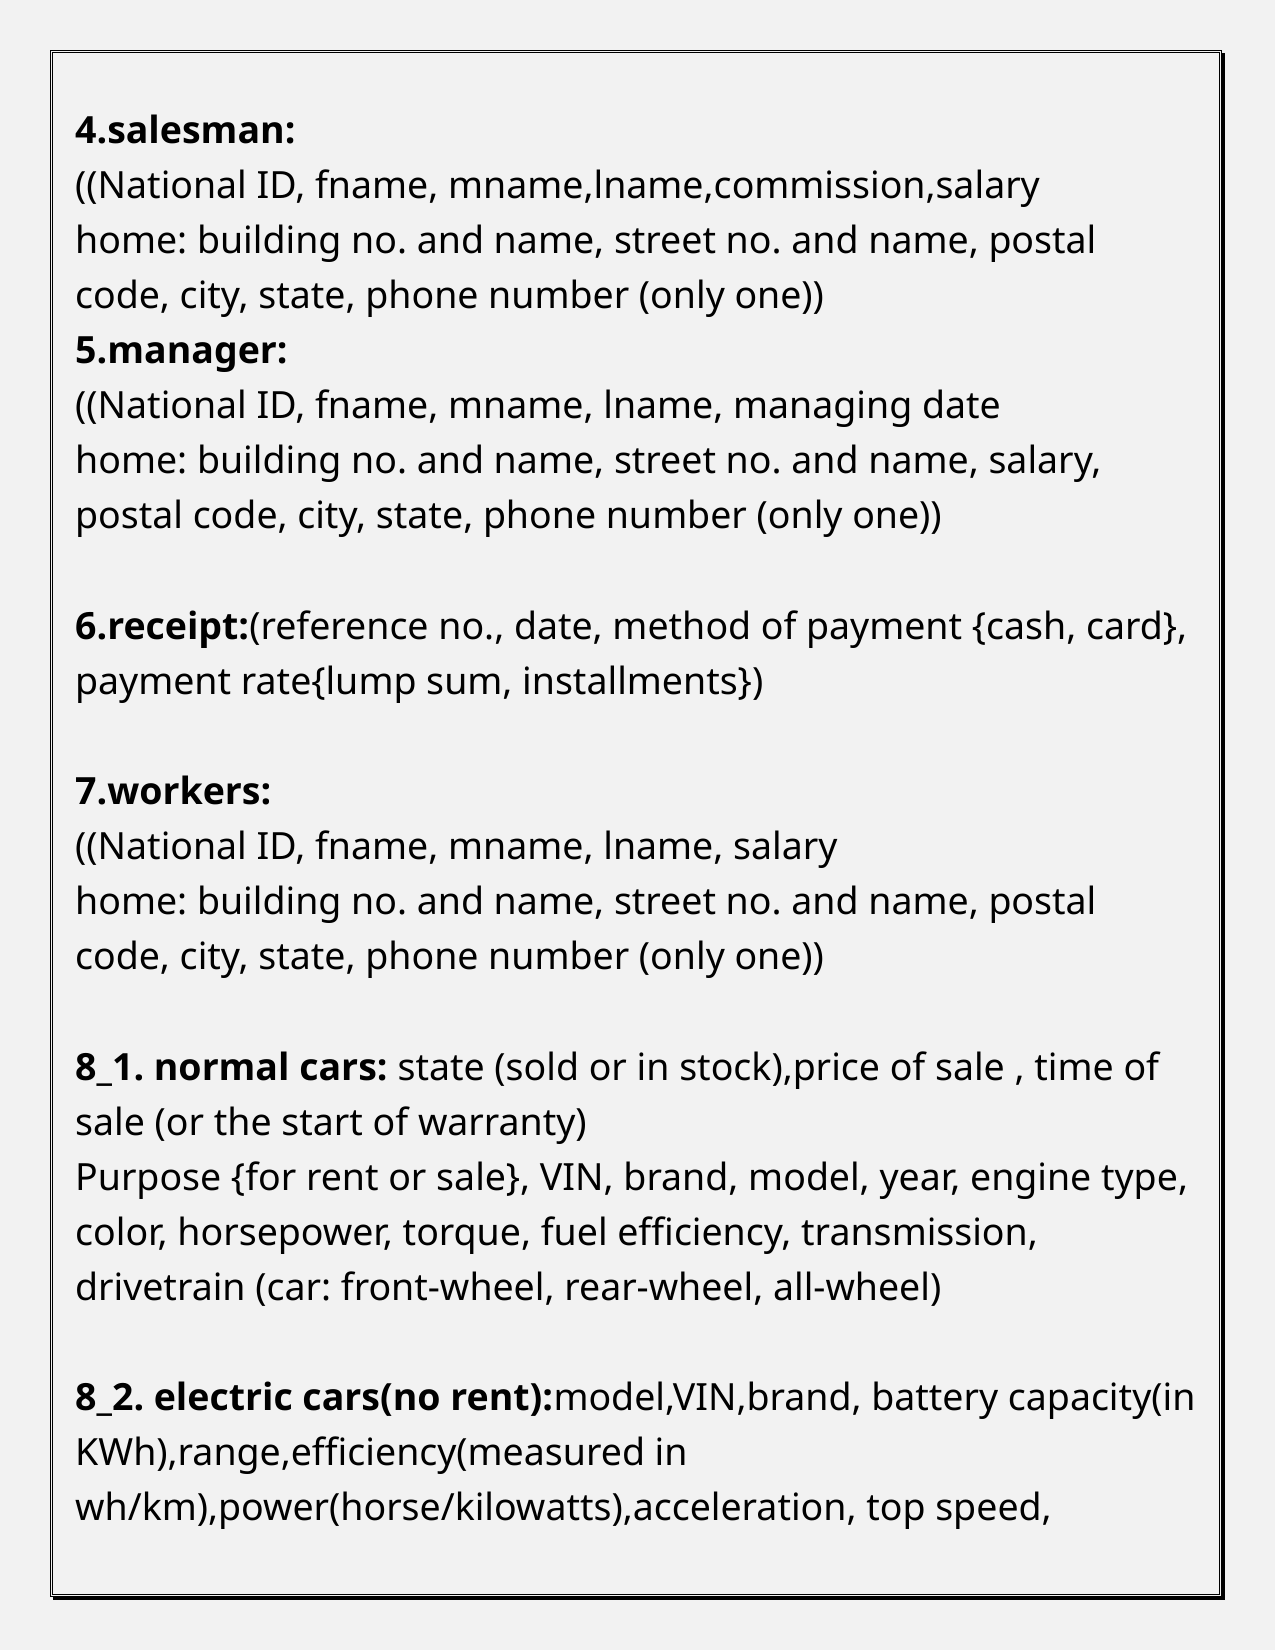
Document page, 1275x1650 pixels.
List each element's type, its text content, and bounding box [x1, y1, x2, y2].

text 4.salesman: [75, 103, 1197, 154]
text 5.manager: [75, 323, 1197, 374]
text ((National ID, fname, mname,lname,commission,salary [75, 158, 1197, 209]
text ((National ID, fname, mname, lname, salary [75, 819, 1197, 870]
text 7.workers: [75, 764, 1197, 815]
text home: building no. and name, street no. and name, postal code, city, state, phone number (only one)) [75, 874, 1197, 981]
text 8_1. normal cars: state (sold or in stock),price of sale , time of sale (or the start of warranty) [75, 1040, 1197, 1146]
text home: building no. and name, street no. and name, postal code, city, state, phone number (only one)) [75, 213, 1197, 319]
text ((National ID, fname, mname, lname, managing date [75, 378, 1197, 429]
text home: building no. and name, street no. and name, salary, postal code, city, state, phone number (only one)) [75, 434, 1197, 540]
text 6.receipt:(reference no., date, method of payment {cash, card}, payment rate{lump sum, installments}) [75, 599, 1197, 705]
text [75, 1370, 1197, 1532]
text Purpose {for rent or sale}, VIN, brand, model, year, engine type, color, horsepower, torque, fuel efficiency, transmission, drivetrain (car: front-wheel, rear-wheel, all-wheel) [75, 1150, 1197, 1311]
